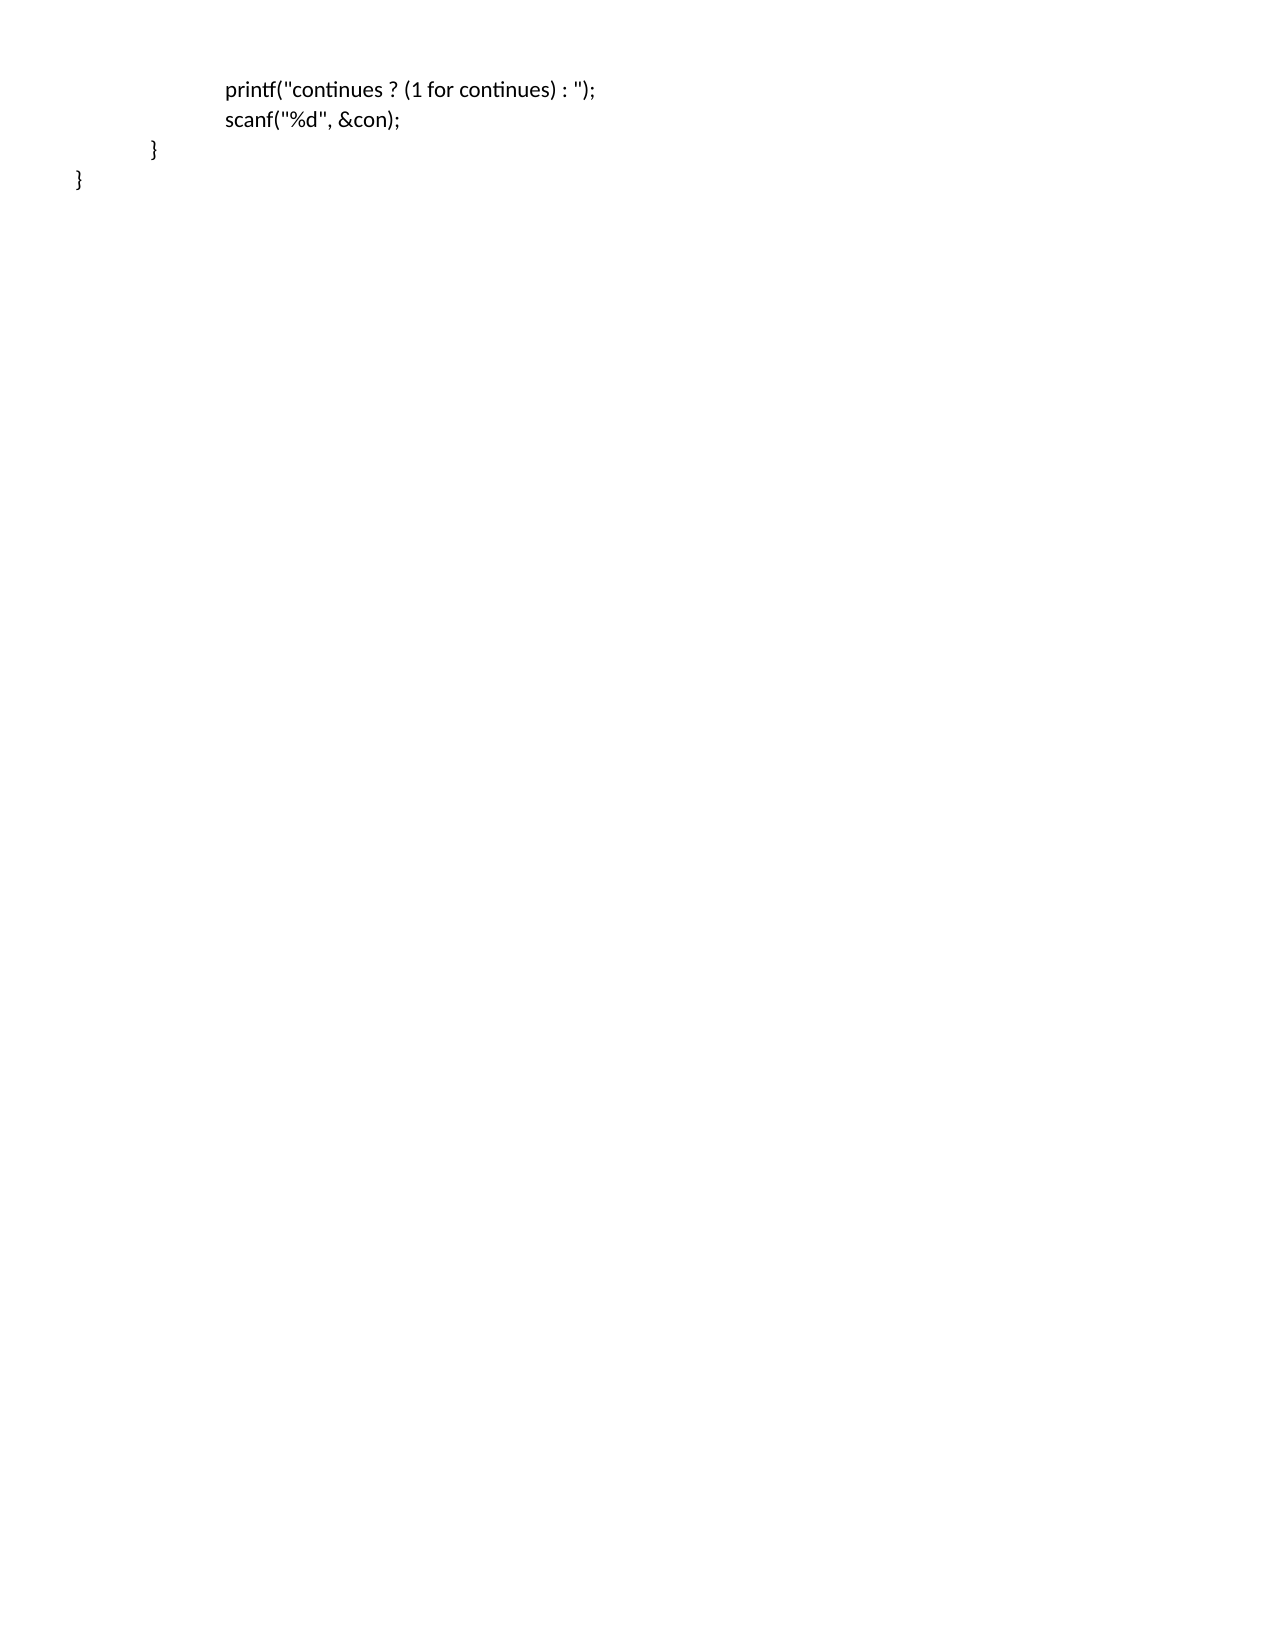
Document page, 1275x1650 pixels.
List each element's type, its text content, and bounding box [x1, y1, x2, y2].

text printf("continues ? (1 for continues) : "); [75, 75, 1200, 103]
text scanf("%d", &con); [75, 105, 1200, 133]
text } [75, 135, 1200, 163]
text } [75, 166, 1200, 194]
